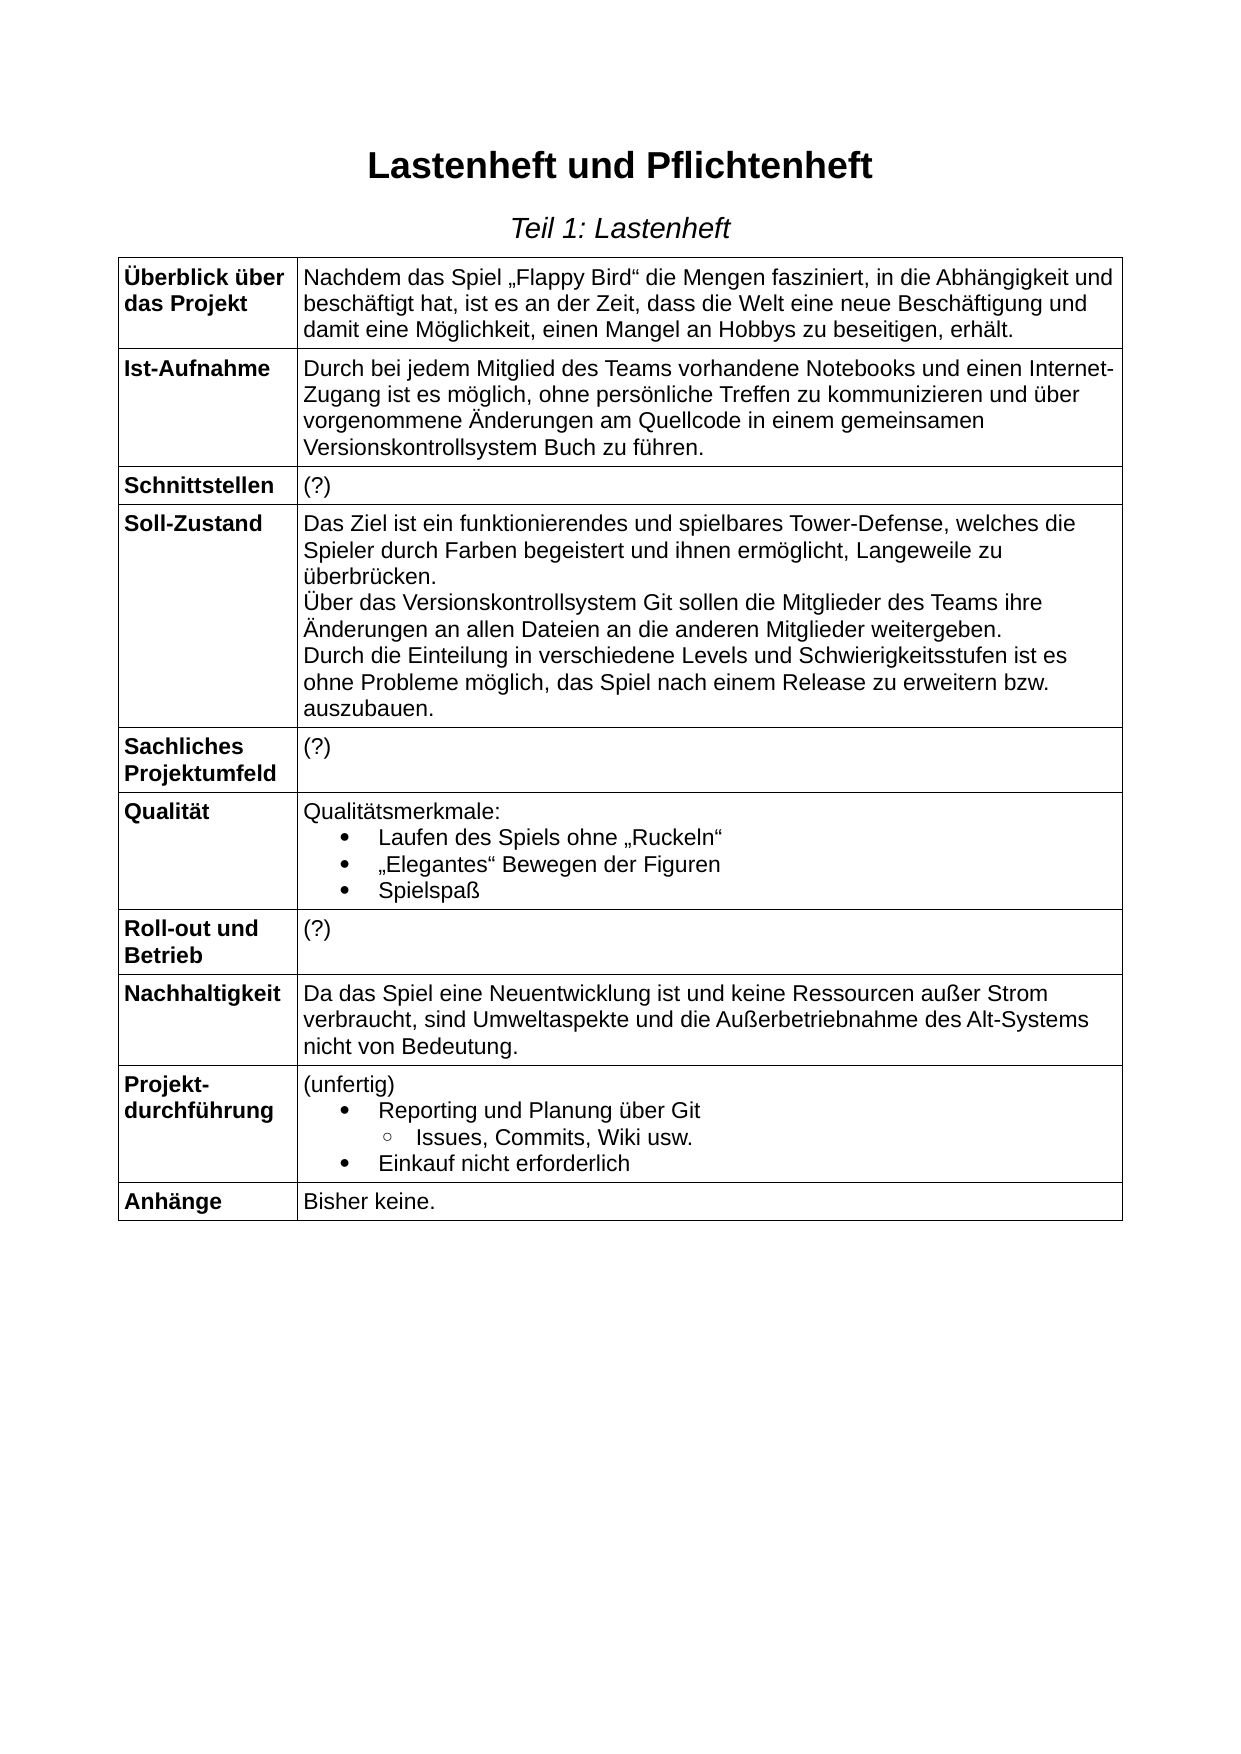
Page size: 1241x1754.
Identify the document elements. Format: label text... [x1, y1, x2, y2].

text Teil 1: Lastenheft [118, 211, 1122, 245]
table_cell Bisher keine. [298, 1183, 1122, 1220]
table_cell Schnittstellen [119, 467, 297, 504]
table_cell (?) [298, 467, 1122, 504]
table_cell Projekt- durchführung [119, 1066, 297, 1182]
table_cell Qualität [119, 793, 297, 909]
table_header Überblick über das Projekt [119, 258, 297, 348]
table_cell (?) [298, 728, 1122, 792]
table_cell Sachliches Projektumfeld [119, 728, 297, 792]
table_cell Nachhaltigkeit [119, 975, 297, 1065]
text Lastenheft und Pflichtenheft [118, 143, 1122, 186]
table_cell Qualitätsmerkmale: Laufen des Spiels ohne „Ruckeln“ „Elegantes“ Bewegen der Figuren Spielspaß [298, 793, 1122, 909]
table_cell Durch bei jedem Mitglied des Teams vorhandene Notebooks und einen Internet-Zugang ist es möglich, ohne persönliche Treffen zu kommunizieren und über vorgenommene Änderungen am Quellcode in einem gemeinsamen Versionskontrollsystem Buch zu führen. [298, 349, 1122, 466]
table_cell Da das Spiel eine Neuentwicklung ist und keine Ressourcen außer Strom verbraucht, sind Umweltaspekte und die Außerbetriebnahme des Alt-Systems nicht von Bedeutung. [298, 975, 1122, 1065]
table_cell Ist-Aufnahme [119, 349, 297, 466]
table_cell (unfertig) Reporting und Planung über Git Issues, Commits, Wiki usw. Einkauf nicht erforderlich [298, 1066, 1122, 1182]
table_cell Das Ziel ist ein funktionierendes und spielbares Tower-Defense, welches die Spieler durch Farben begeistert und ihnen ermöglicht, Langeweile zu überbrücken. Über das Versionskontrollsystem Git sollen die Mitglieder des Teams ihre Änderungen an allen Dateien an die anderen Mitglieder weitergeben. Durch die Einteilung in verschiedene Levels und Schwierigkeitsstufen ist es ohne Probleme möglich, das Spiel nach einem Release zu erweitern bzw. auszubauen. [298, 505, 1122, 727]
table_cell (?) [298, 910, 1122, 974]
table_header Nachdem das Spiel „Flappy Bird“ die Mengen fasziniert, in die Abhängigkeit und beschäftigt hat, ist es an der Zeit, dass die Welt eine neue Beschäftigung und damit eine Möglichkeit, einen Mangel an Hobbys zu beseitigen, erhält. [298, 258, 1122, 348]
table_cell Soll-Zustand [119, 505, 297, 727]
table_cell Anhänge [119, 1183, 297, 1220]
table_cell Roll-out und Betrieb [119, 910, 297, 974]
